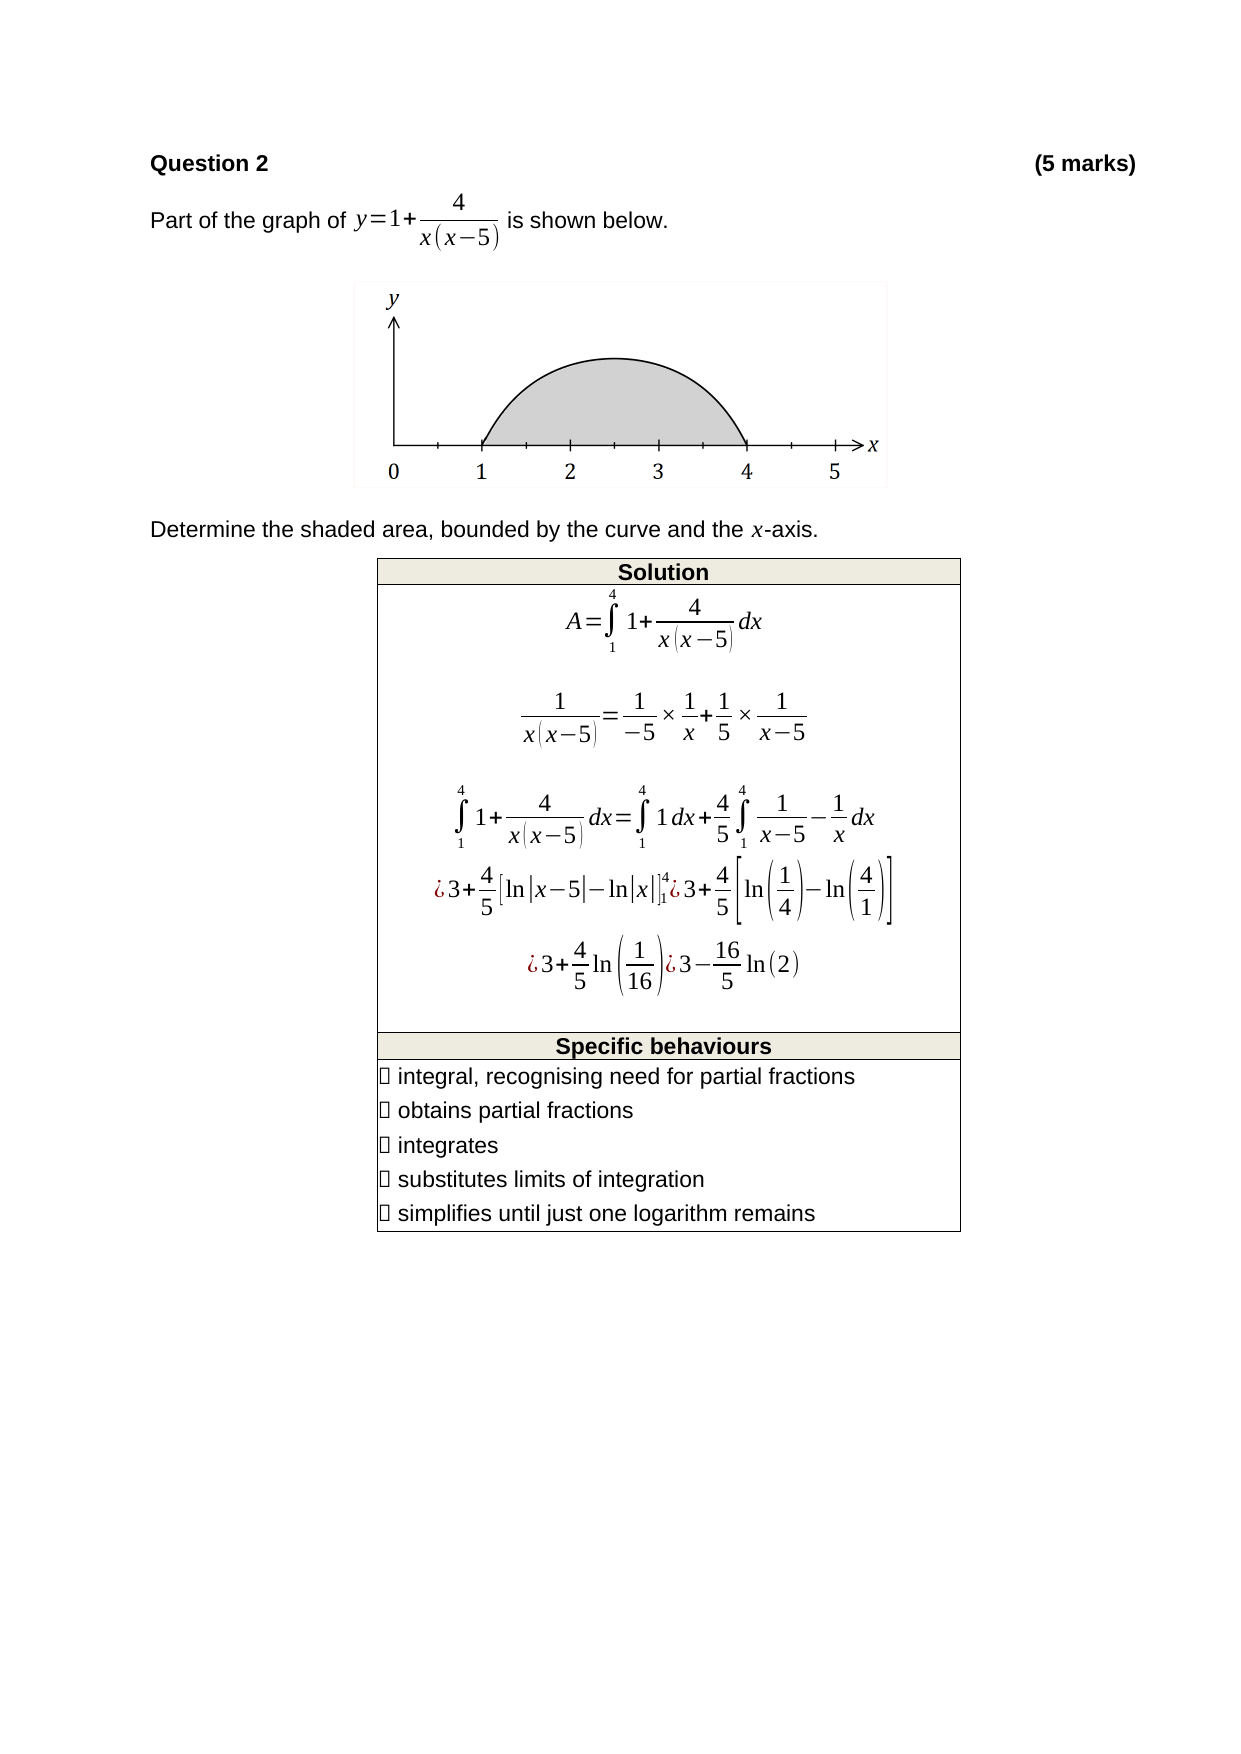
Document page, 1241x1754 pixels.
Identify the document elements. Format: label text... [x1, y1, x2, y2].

picture [350, 278, 890, 490]
text Determine the shaded area, bounded by the curve and the -axis. [150, 516, 1090, 543]
text Question 2 (5 marks) [150, 150, 1090, 176]
text Part of the graph of is shown below. [150, 189, 1090, 252]
